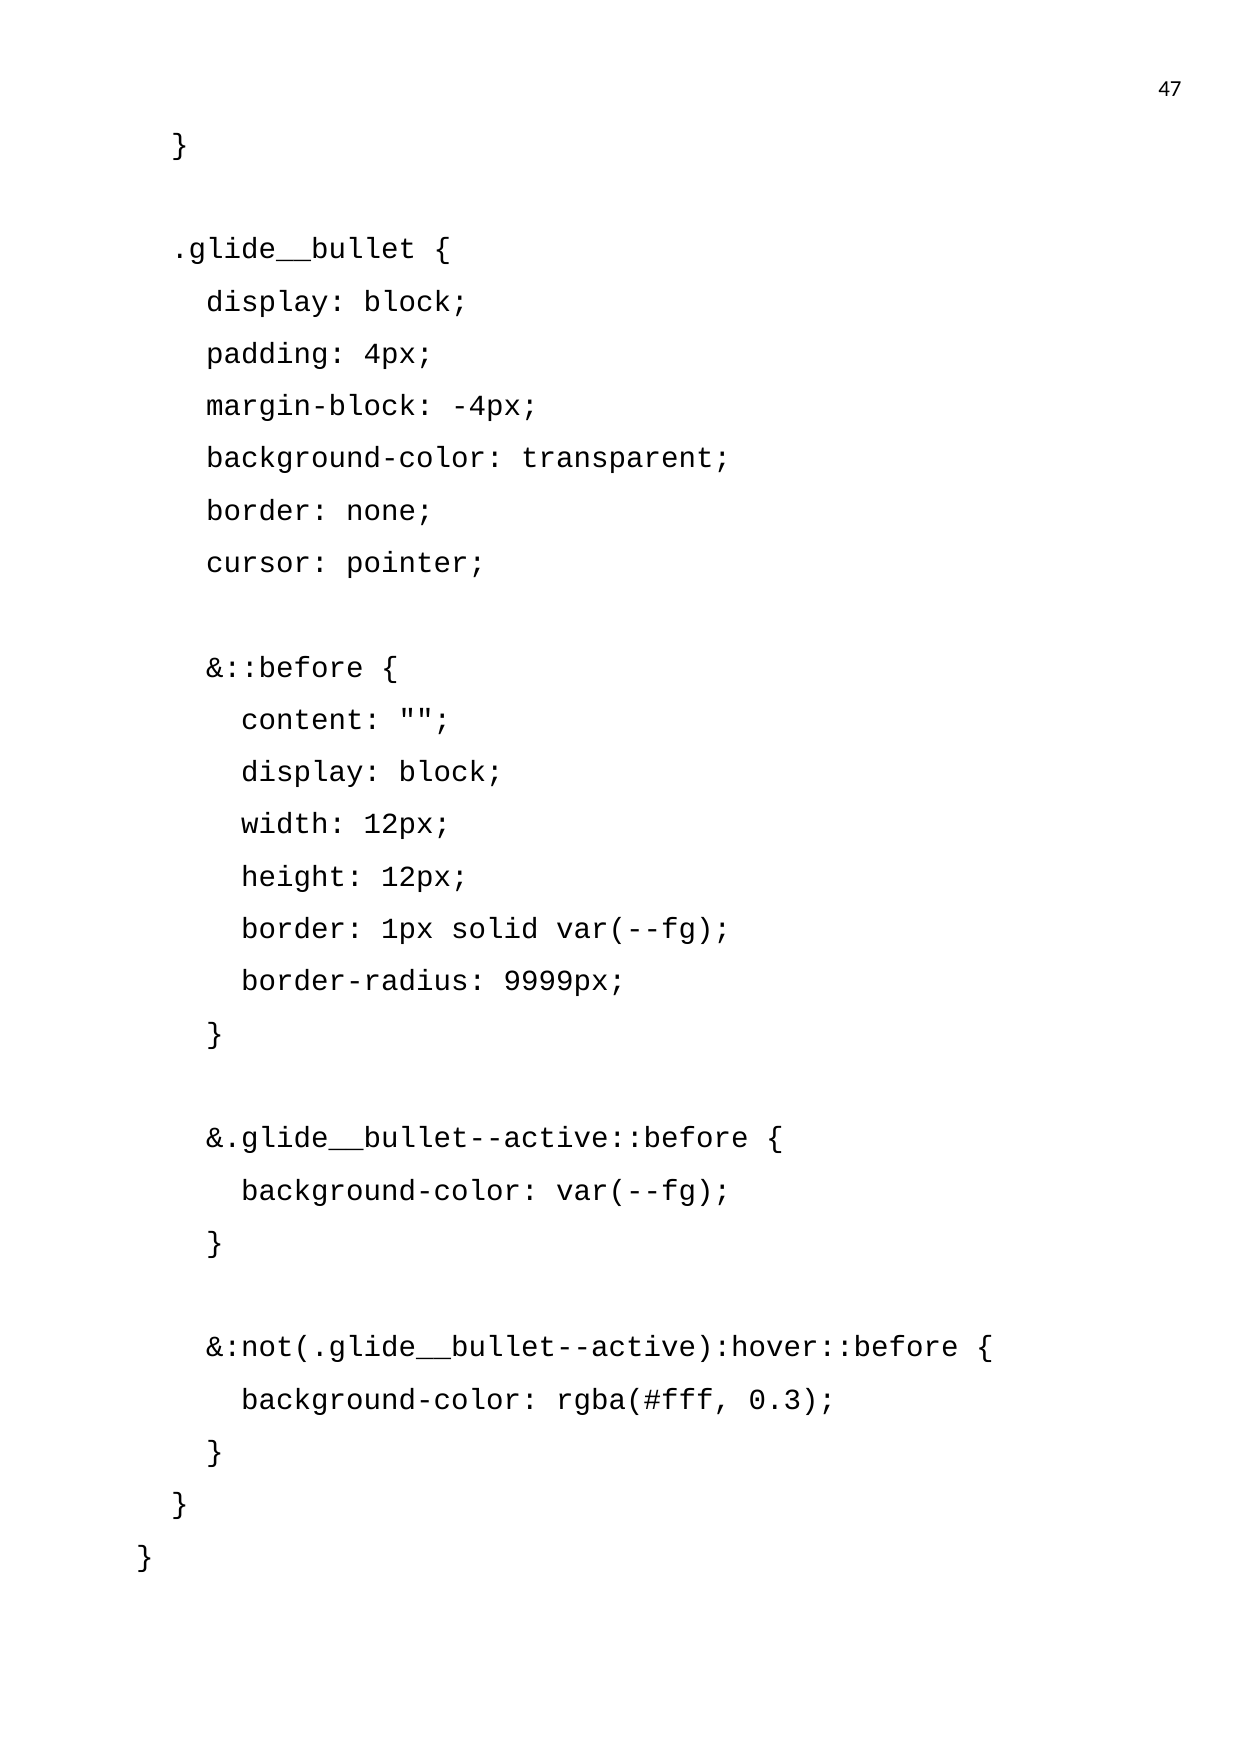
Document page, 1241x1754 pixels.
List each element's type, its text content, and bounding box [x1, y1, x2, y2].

text } [136, 1228, 1181, 1261]
text } [136, 1437, 1181, 1470]
text border: 1px solid var(--fg); [136, 914, 1181, 947]
text &.glide__bullet--active::before { [136, 1123, 1181, 1156]
text } [136, 1019, 1181, 1052]
text display: block; [136, 287, 1181, 320]
text } [136, 1489, 1181, 1522]
text height: 12px; [136, 862, 1181, 895]
text background-color: transparent; [136, 444, 1181, 477]
text } [136, 1542, 1181, 1575]
text width: 12px; [136, 810, 1181, 843]
text display: block; [136, 757, 1181, 790]
text margin-block: -4px; [136, 391, 1181, 424]
text &:not(.glide__bullet--active):hover::before { [136, 1333, 1181, 1366]
text border: none; [136, 496, 1181, 529]
text } [136, 130, 1181, 163]
text .glide__bullet { [136, 234, 1181, 267]
text cursor: pointer; [136, 548, 1181, 581]
text padding: 4px; [136, 339, 1181, 372]
text border-radius: 9999px; [136, 967, 1181, 999]
text &::before { [136, 653, 1181, 686]
text content: ""; [136, 705, 1181, 738]
text background-color: rgba(#fff, 0.3); [136, 1385, 1181, 1418]
text background-color: var(--fg); [136, 1176, 1181, 1209]
